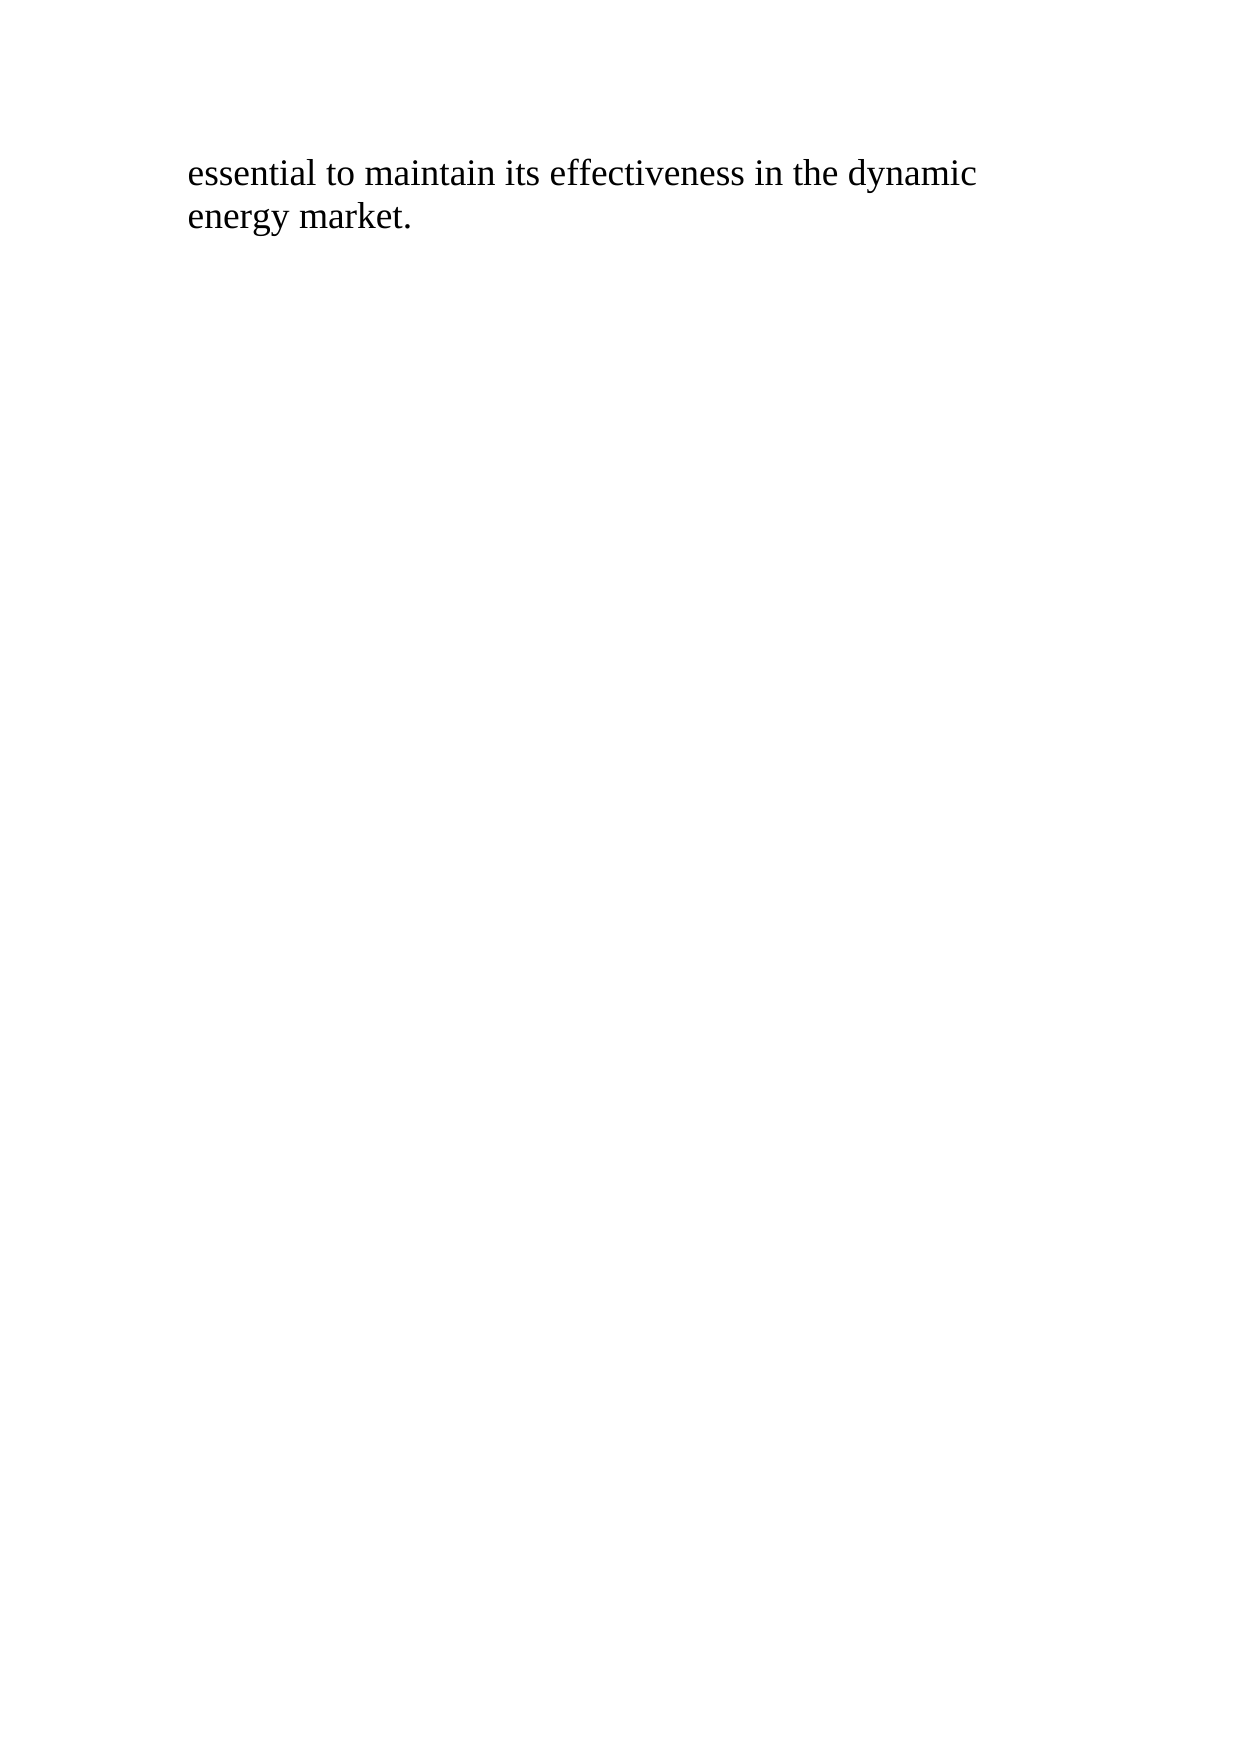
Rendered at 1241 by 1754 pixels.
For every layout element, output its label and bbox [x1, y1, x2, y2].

text [187, 150, 1053, 236]
